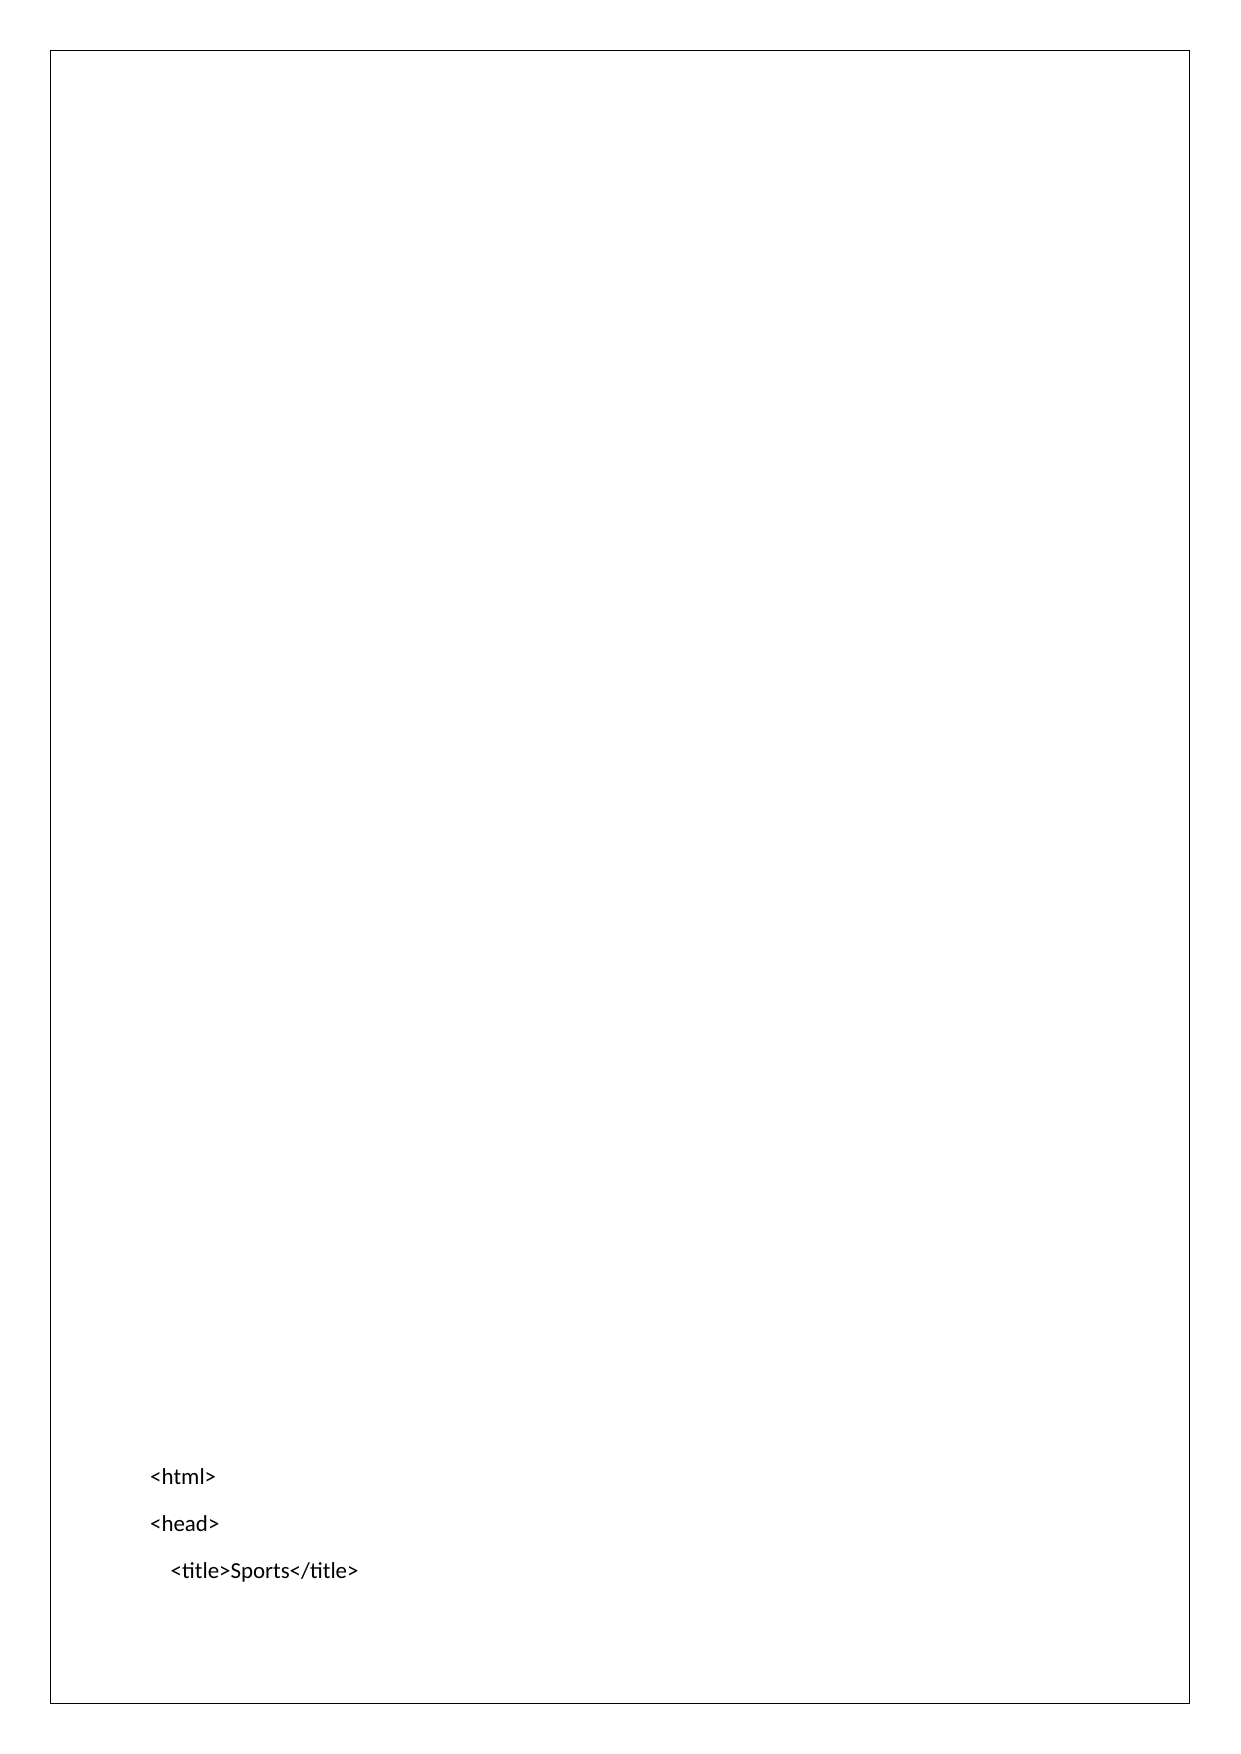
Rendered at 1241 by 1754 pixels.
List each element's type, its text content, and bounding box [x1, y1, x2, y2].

text <head> [150, 1509, 1090, 1537]
text <html> [150, 1462, 1090, 1491]
text <title>Sports</title> [150, 1556, 1090, 1584]
